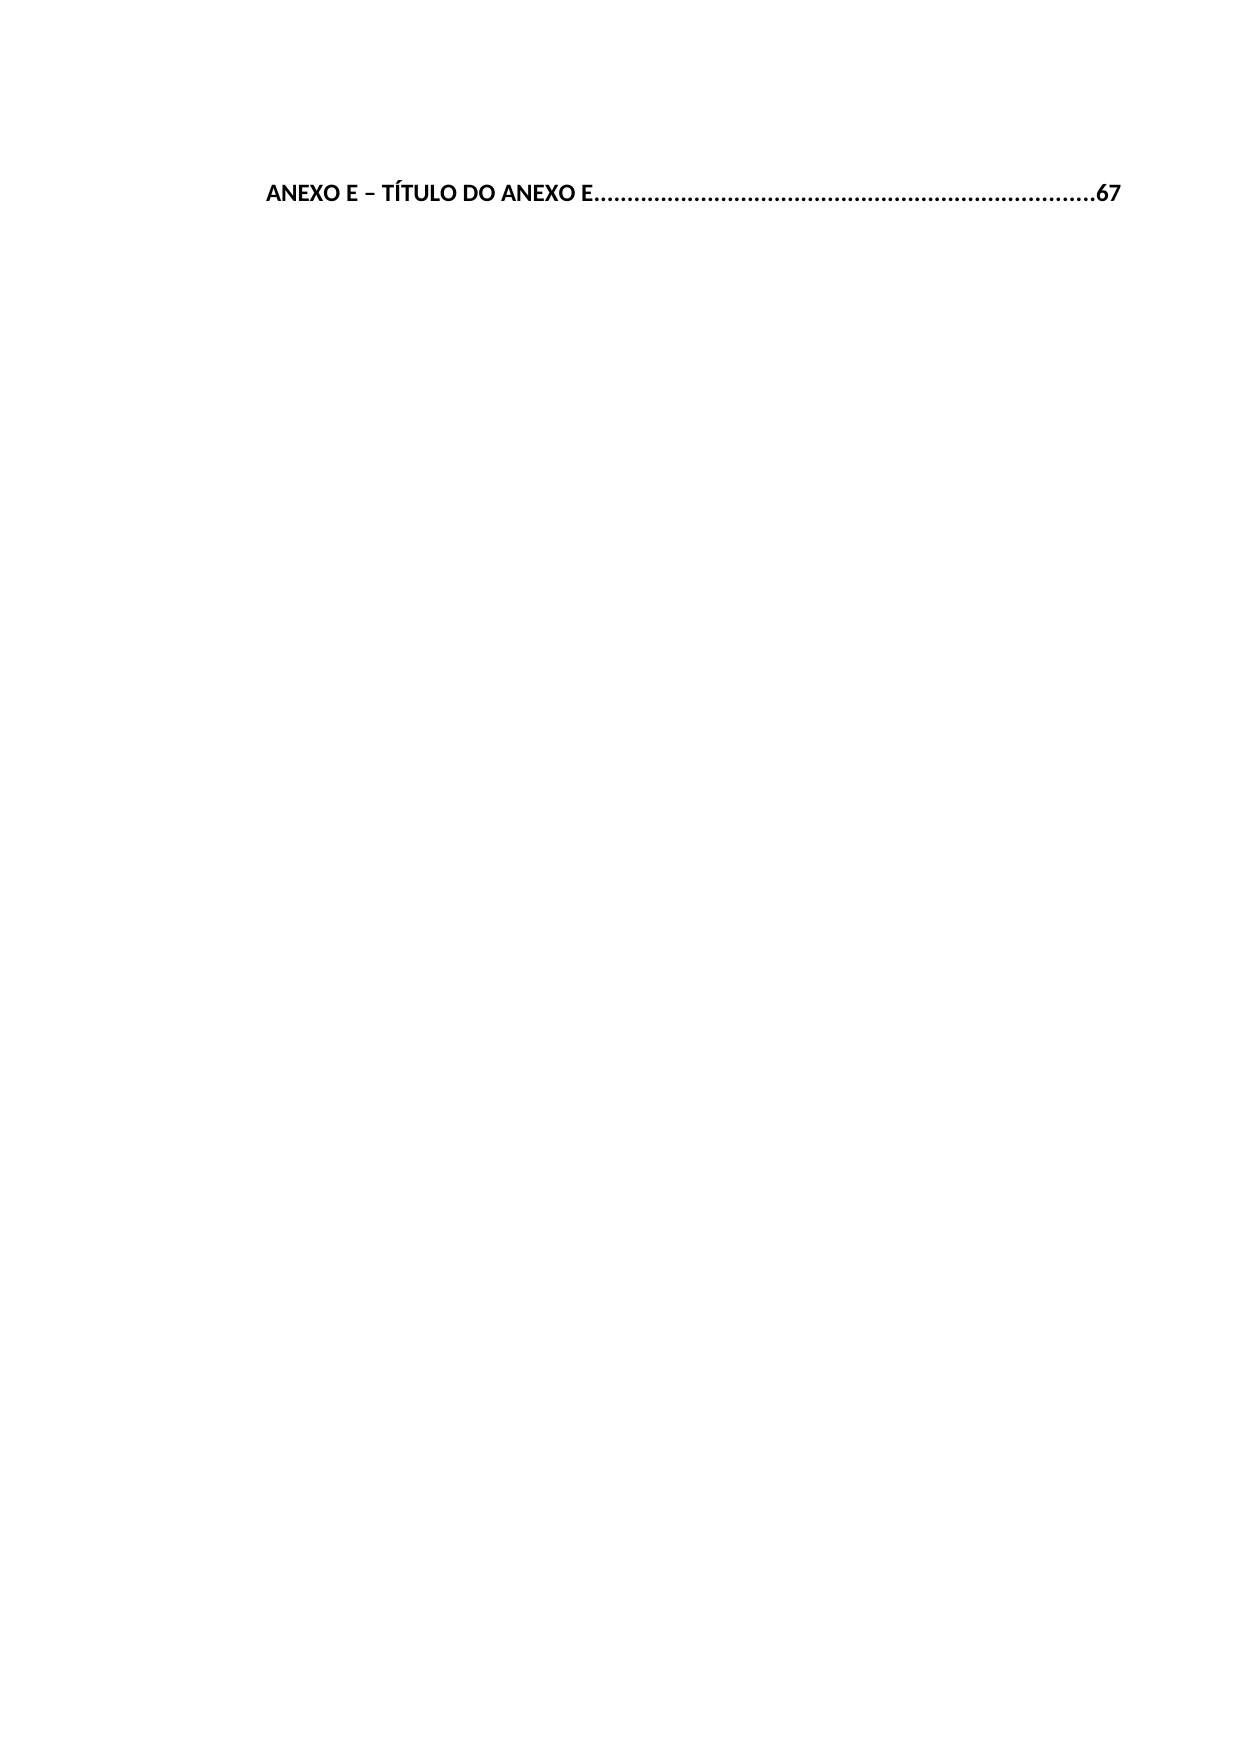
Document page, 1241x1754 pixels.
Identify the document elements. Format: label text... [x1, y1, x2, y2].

text Anexo E – Título do Anexo E 67 [266, 177, 1122, 208]
